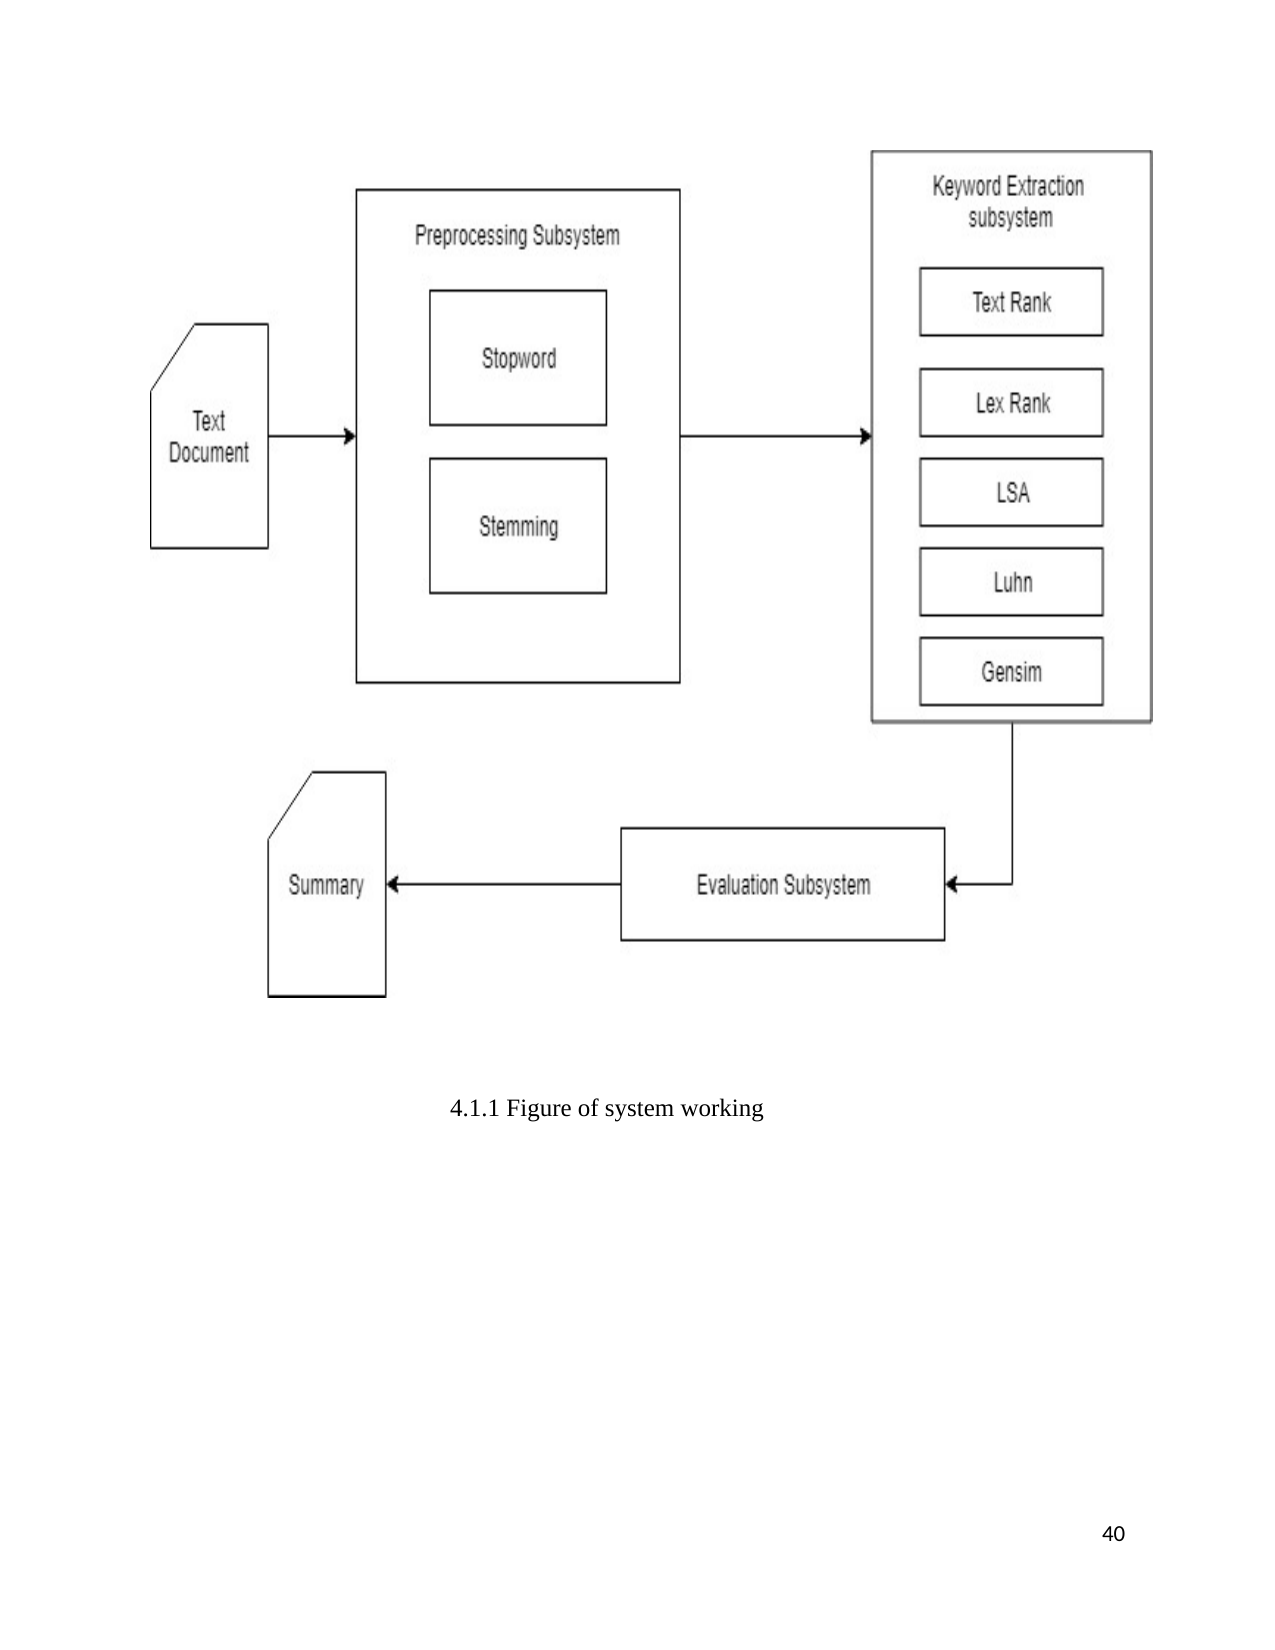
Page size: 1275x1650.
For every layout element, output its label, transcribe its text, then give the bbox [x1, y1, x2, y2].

picture [150, 150, 1153, 998]
text 4.1.1 Figure of system working [375, 1093, 1125, 1122]
